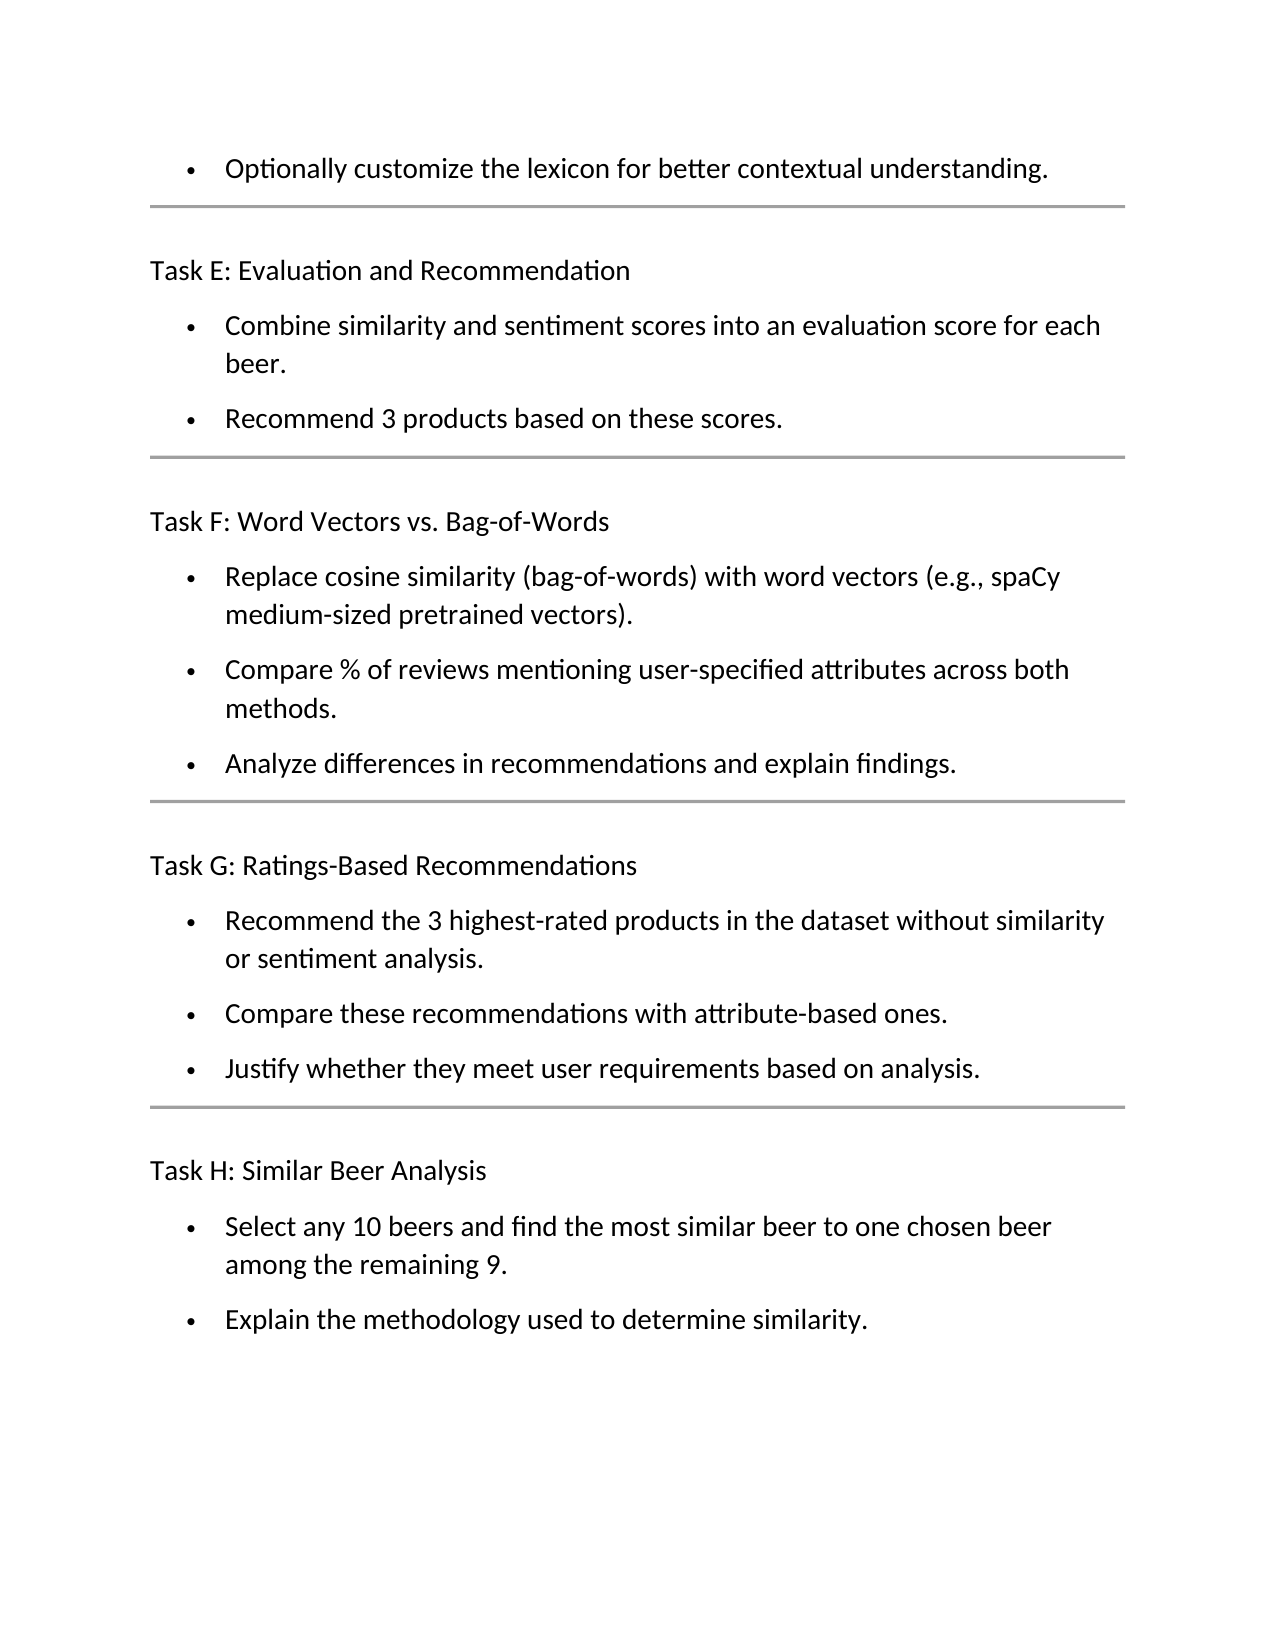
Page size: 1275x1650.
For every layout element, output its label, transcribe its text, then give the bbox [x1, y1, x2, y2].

list Justify whether they meet user requirements based on analysis. [187, 1051, 1125, 1086]
list Replace cosine similarity (bag-of-words) with word vectors (e.g., spaCy medium-sized pretrained vectors). [187, 558, 1125, 632]
text Task F: Word Vectors vs. Bag-of-Words [150, 503, 1125, 538]
list Recommend 3 products based on these scores. [187, 401, 1125, 436]
list Optionally customize the lexicon for better contextual understanding. [187, 150, 1125, 186]
list Analyze differences in recommendations and explain findings. [187, 745, 1125, 780]
list Explain the methodology used to determine similarity. [187, 1301, 1125, 1337]
list Compare these recommendations with attribute-based ones. [187, 995, 1125, 1031]
text Task G: Ratings-Based Recommendations [150, 847, 1125, 882]
list Compare % of reviews mentioning user-specified attributes across both methods. [187, 651, 1125, 725]
text Task E: Evaluation and Recommendation [150, 252, 1125, 288]
list Recommend the 3 highest-rated products in the dataset without similarity or sentiment analysis. [187, 902, 1125, 976]
list Select any 10 beers and find the most similar beer to one chosen beer among the remaining 9. [187, 1208, 1125, 1282]
text Task H: Similar Beer Analysis [150, 1152, 1125, 1188]
list Combine similarity and sentiment scores into an evaluation score for each beer. [187, 307, 1125, 381]
